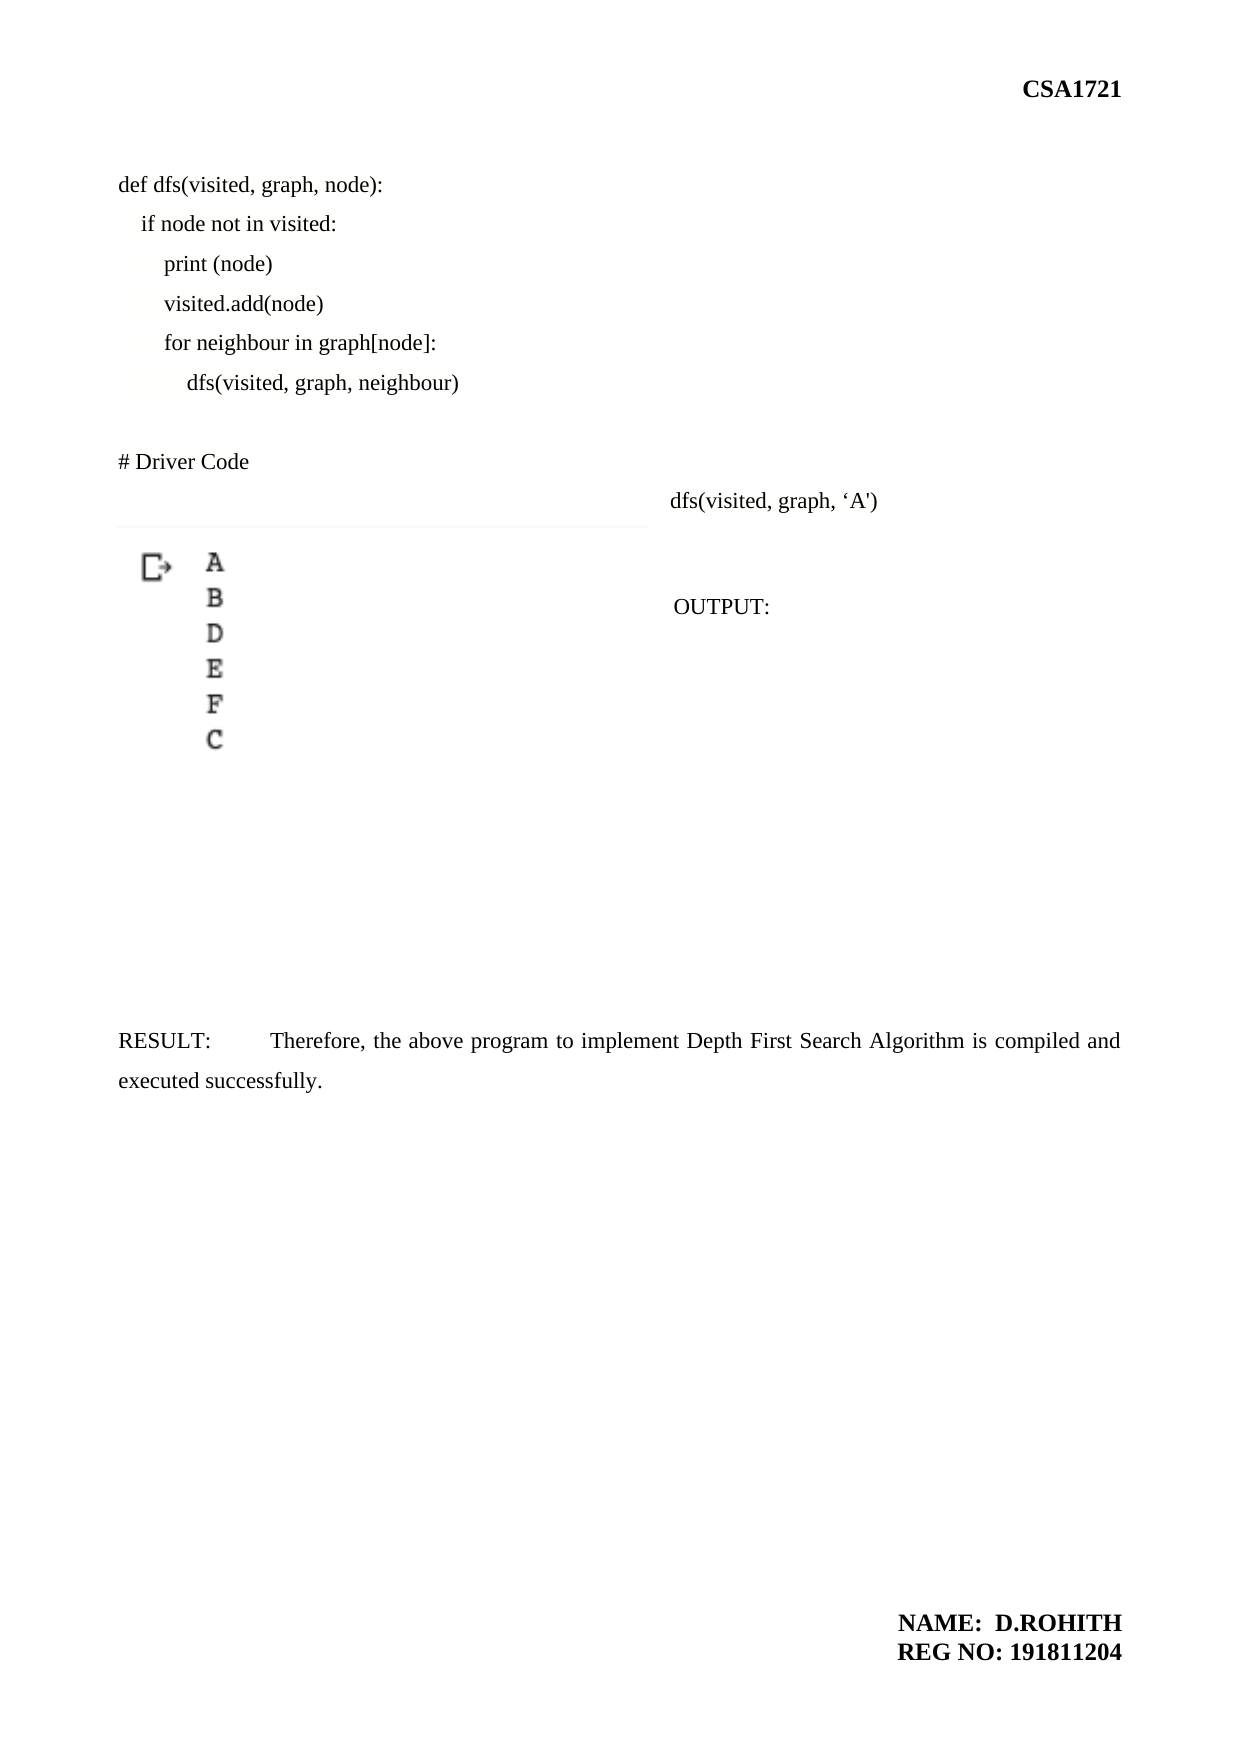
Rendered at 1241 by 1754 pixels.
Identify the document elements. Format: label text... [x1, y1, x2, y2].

text # Driver Code [118, 435, 1122, 474]
text dfs(visited, graph, ‘A') [118, 474, 1122, 514]
text if node not in visited: [118, 197, 1122, 237]
text OUTPUT: [649, 593, 1122, 619]
picture [117, 526, 649, 841]
text RESULT: Therefore, the above program to implement Depth First Search Algorithm is compiled and executed successfully. [118, 1027, 1122, 1093]
text dfs(visited, graph, neighbour) [118, 356, 1122, 395]
text def dfs(visited, graph, node): [118, 158, 1122, 197]
text for neighbour in graph[node]: [118, 316, 1122, 356]
text visited.add(node) [118, 276, 1122, 316]
text print (node) [118, 237, 1122, 276]
